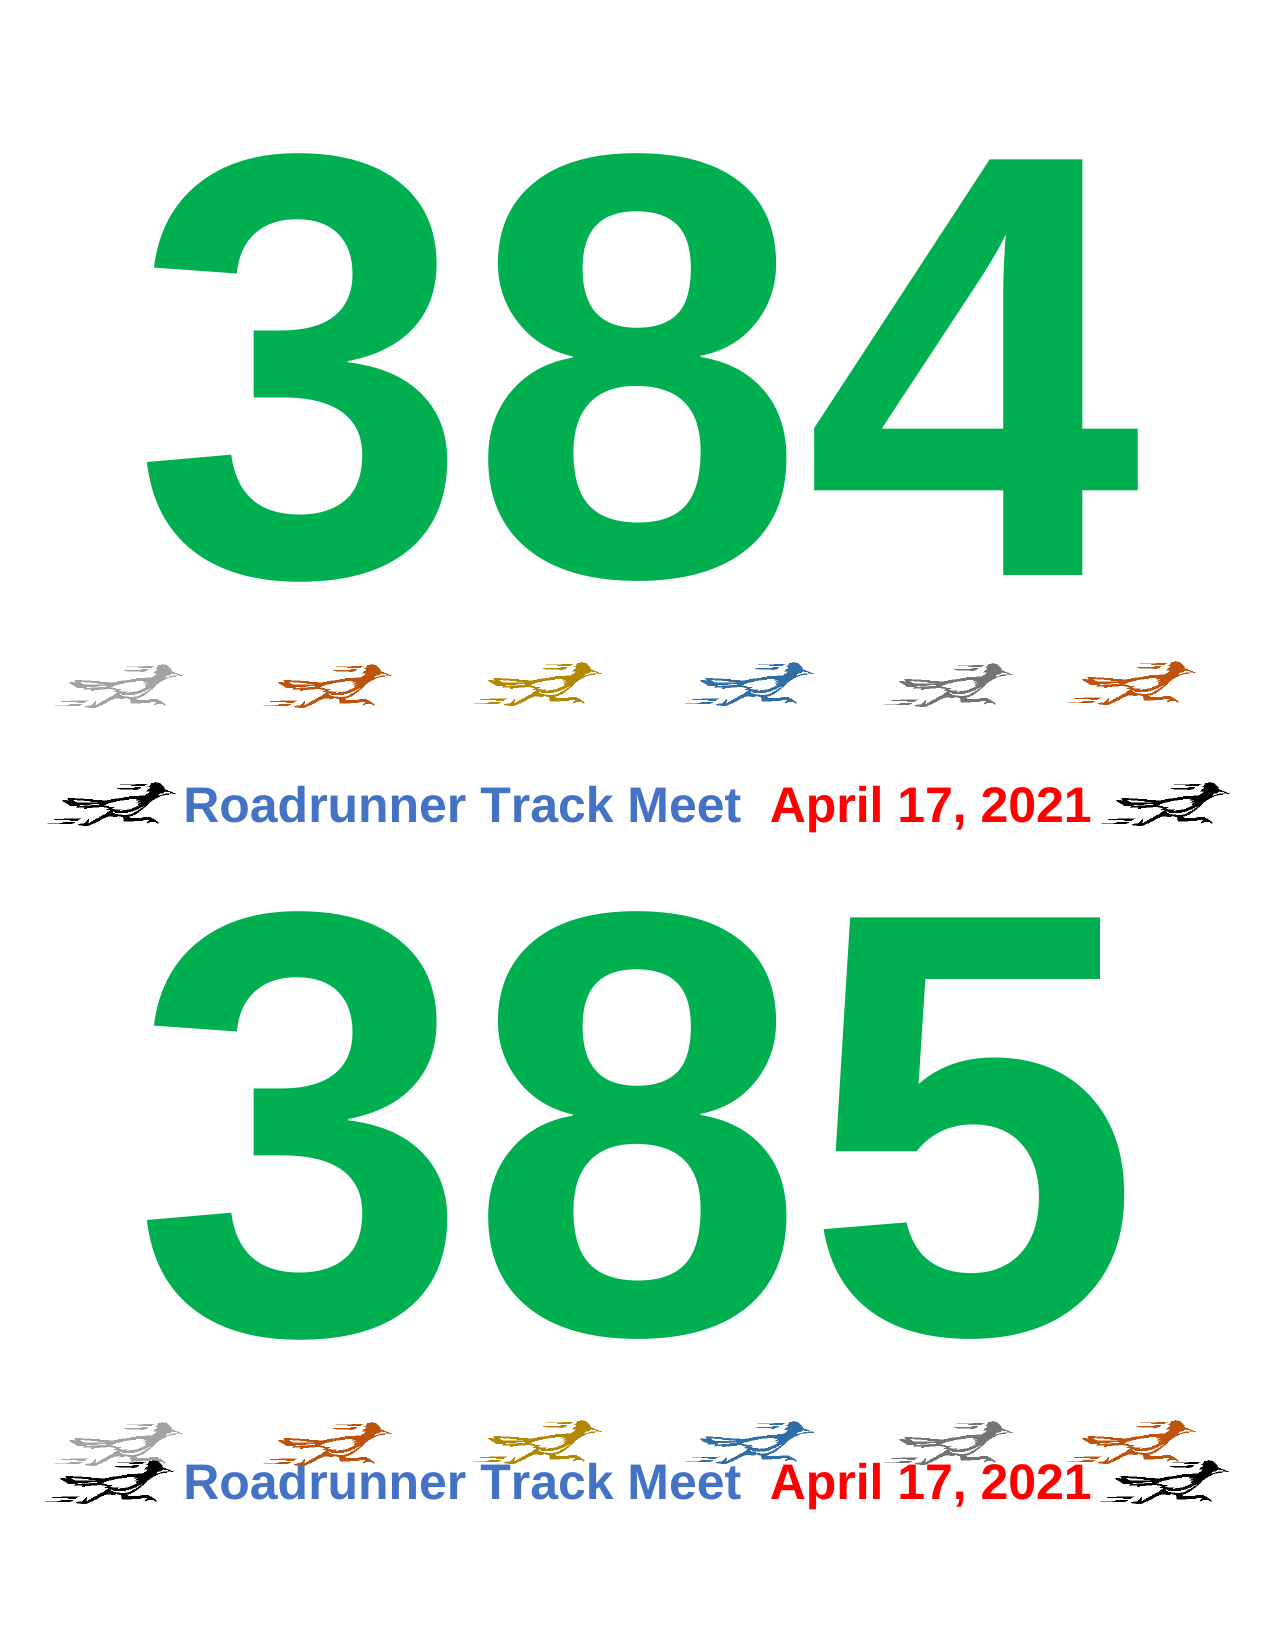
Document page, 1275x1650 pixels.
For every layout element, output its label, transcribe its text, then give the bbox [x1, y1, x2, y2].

picture [1100, 781, 1232, 828]
text 385 [75, 833, 1200, 1458]
picture [45, 780, 178, 828]
text 384 [75, 75, 1200, 700]
text Roadrunner Track Meet April 17, 2021 [75, 1458, 1200, 1510]
picture [1098, 1458, 1231, 1506]
text Roadrunner Track Meet April 17, 2021 [75, 782, 1200, 833]
picture [43, 1458, 176, 1506]
